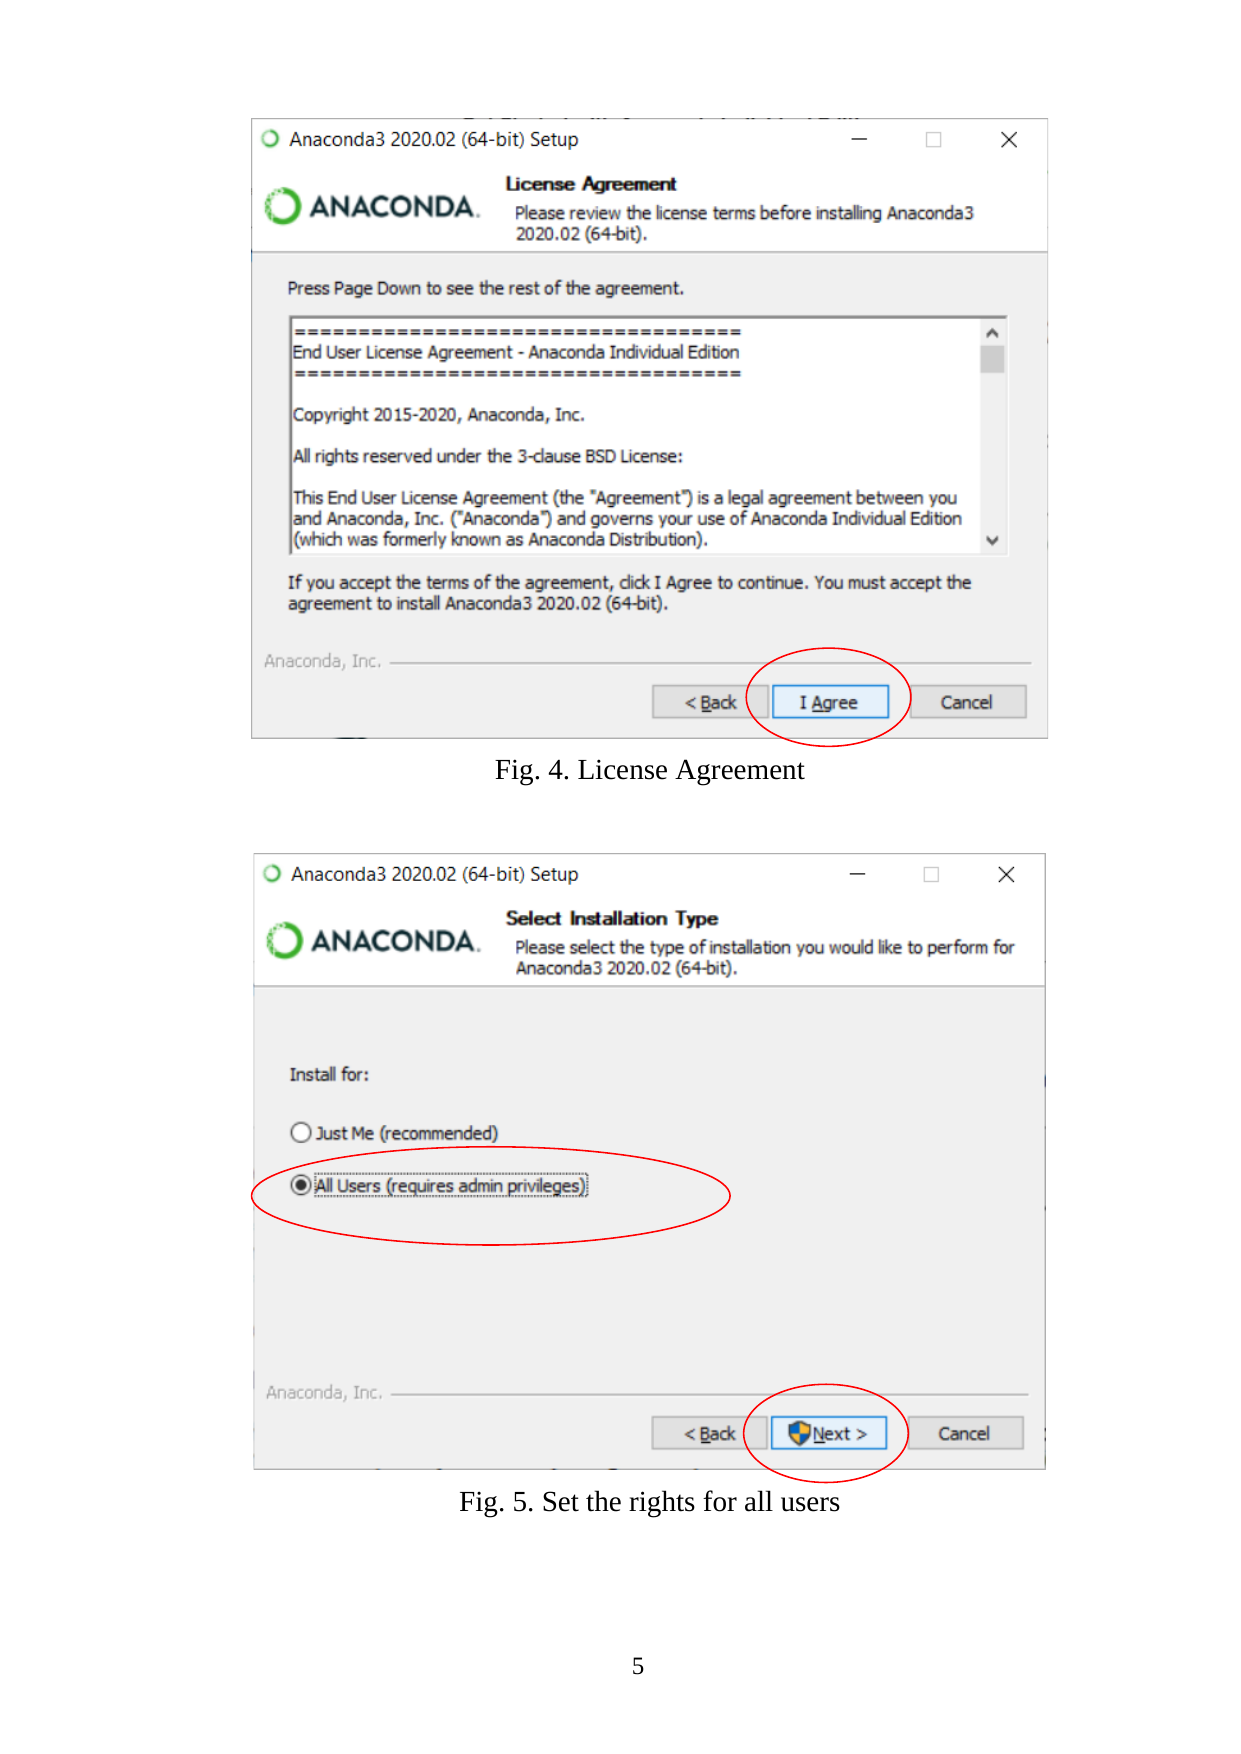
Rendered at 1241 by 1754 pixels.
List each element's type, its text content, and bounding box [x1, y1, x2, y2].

text Fig. 5. Set the rights for all users [148, 1484, 1152, 1517]
picture [745, 1386, 907, 1470]
text Fig. 4. License Agreement [148, 752, 1152, 786]
picture [251, 118, 1049, 739]
picture [253, 1148, 729, 1244]
picture [253, 853, 1046, 1470]
picture [748, 649, 910, 739]
